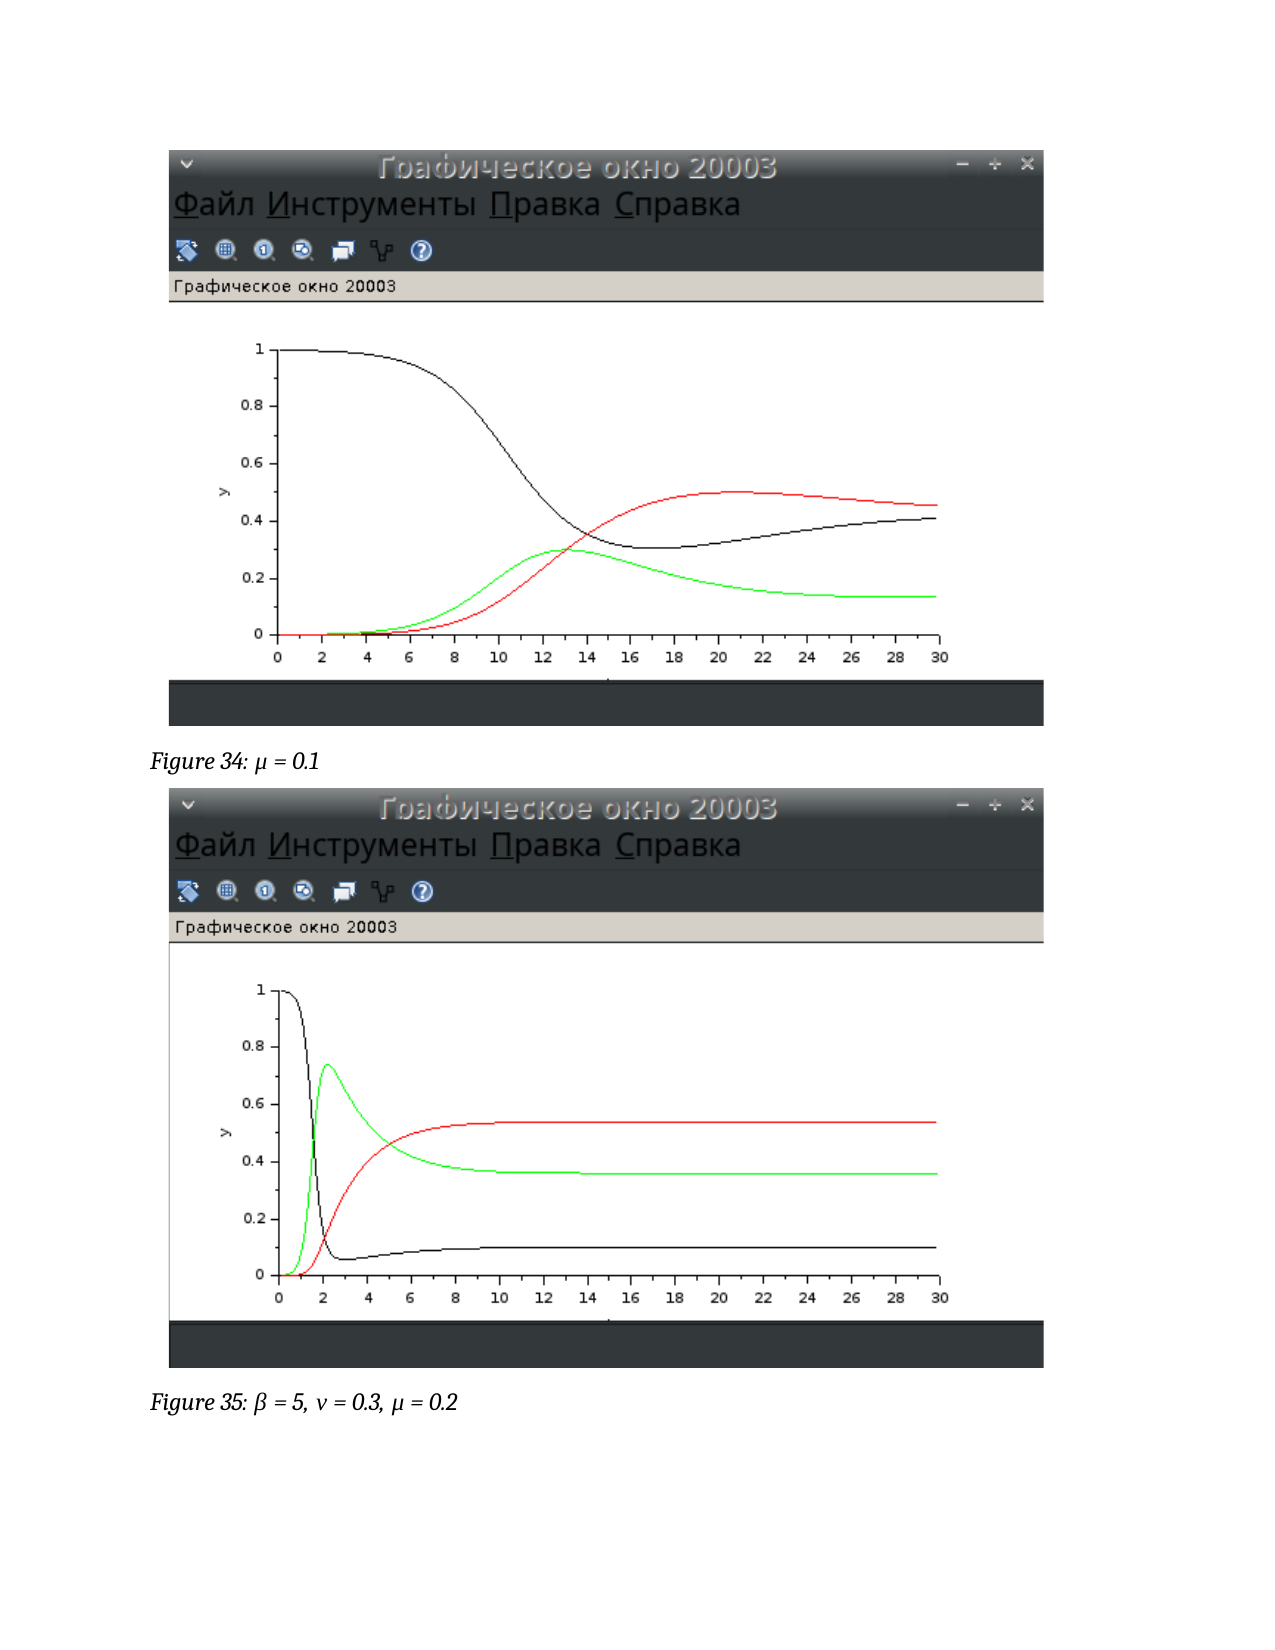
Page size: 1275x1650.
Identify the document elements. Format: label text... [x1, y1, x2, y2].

text Figure 35: = 5, = 0.3, = 0.2 [150, 1388, 1125, 1417]
text Figure 34: = 0.1 [150, 747, 1125, 776]
picture [168, 788, 1044, 1368]
picture [168, 150, 1044, 726]
